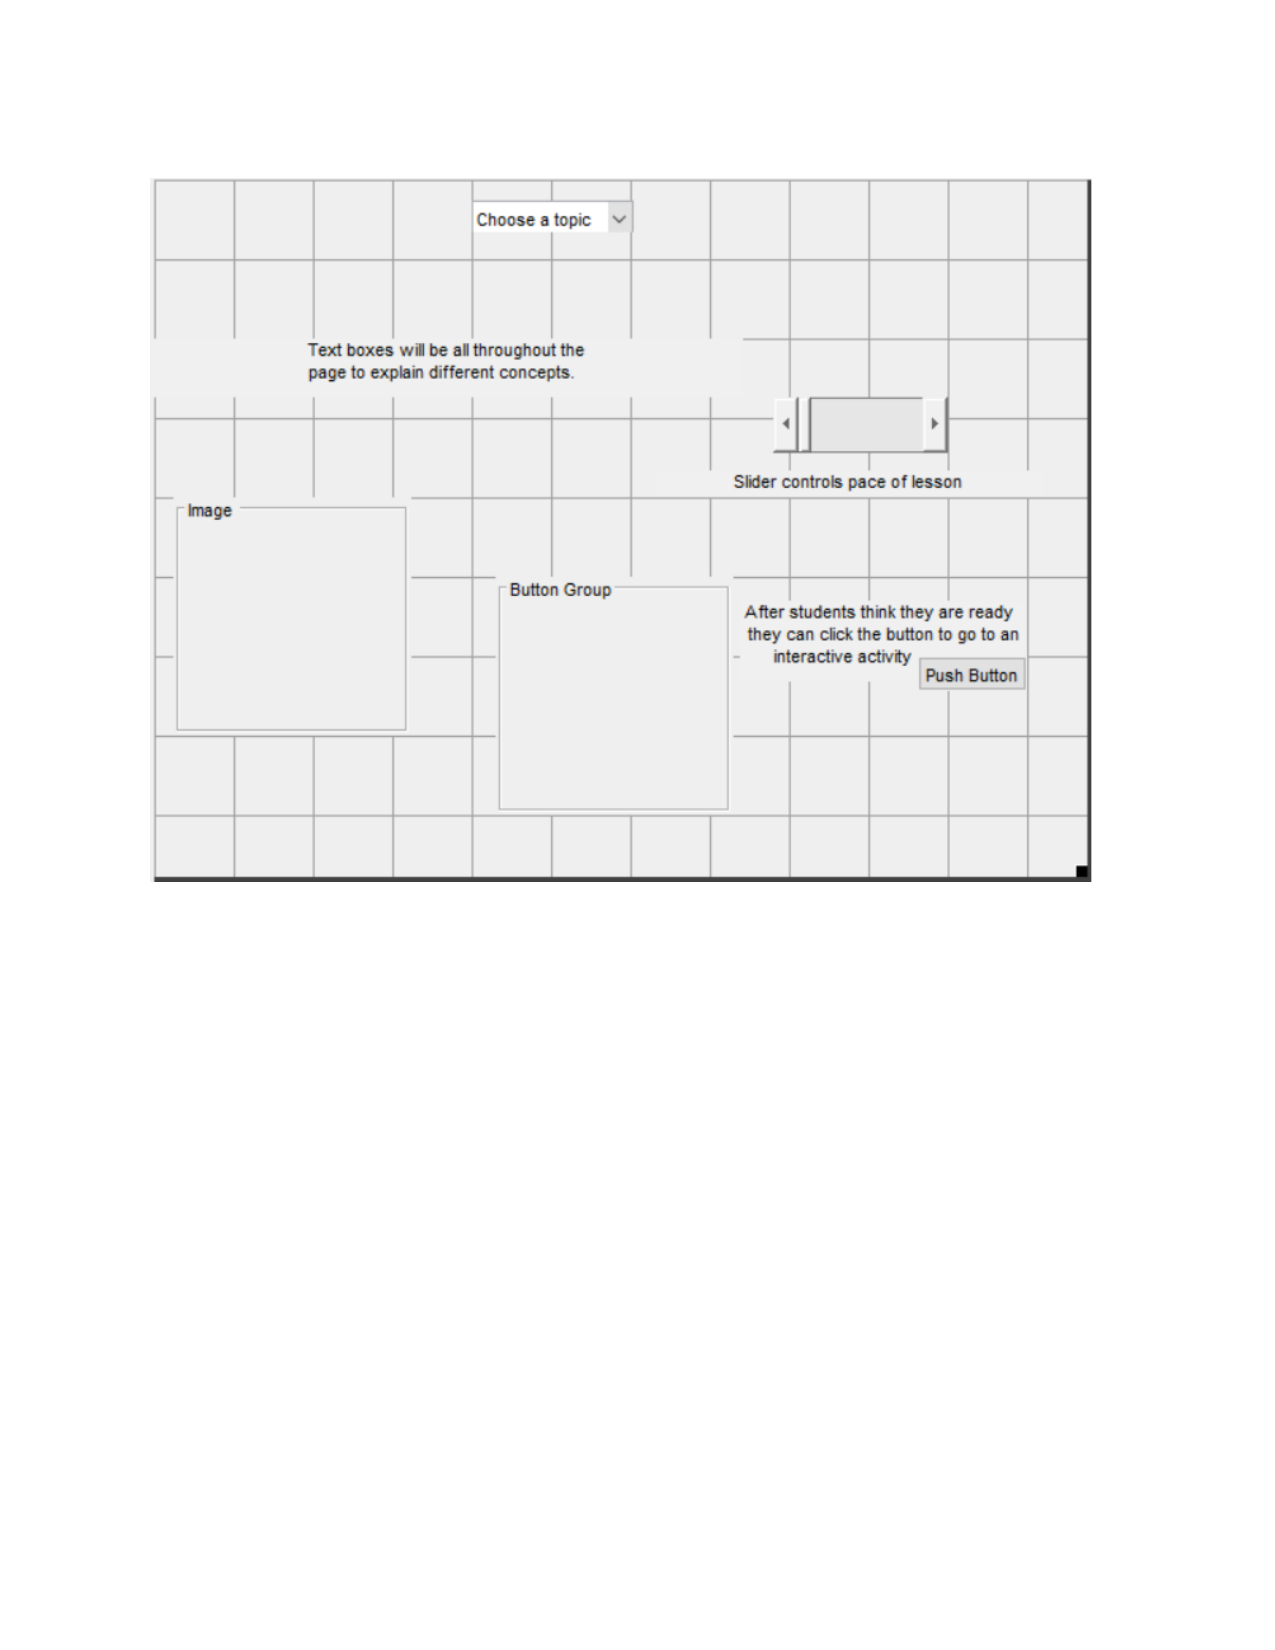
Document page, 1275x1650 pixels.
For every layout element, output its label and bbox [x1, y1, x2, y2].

picture [150, 178, 1092, 882]
